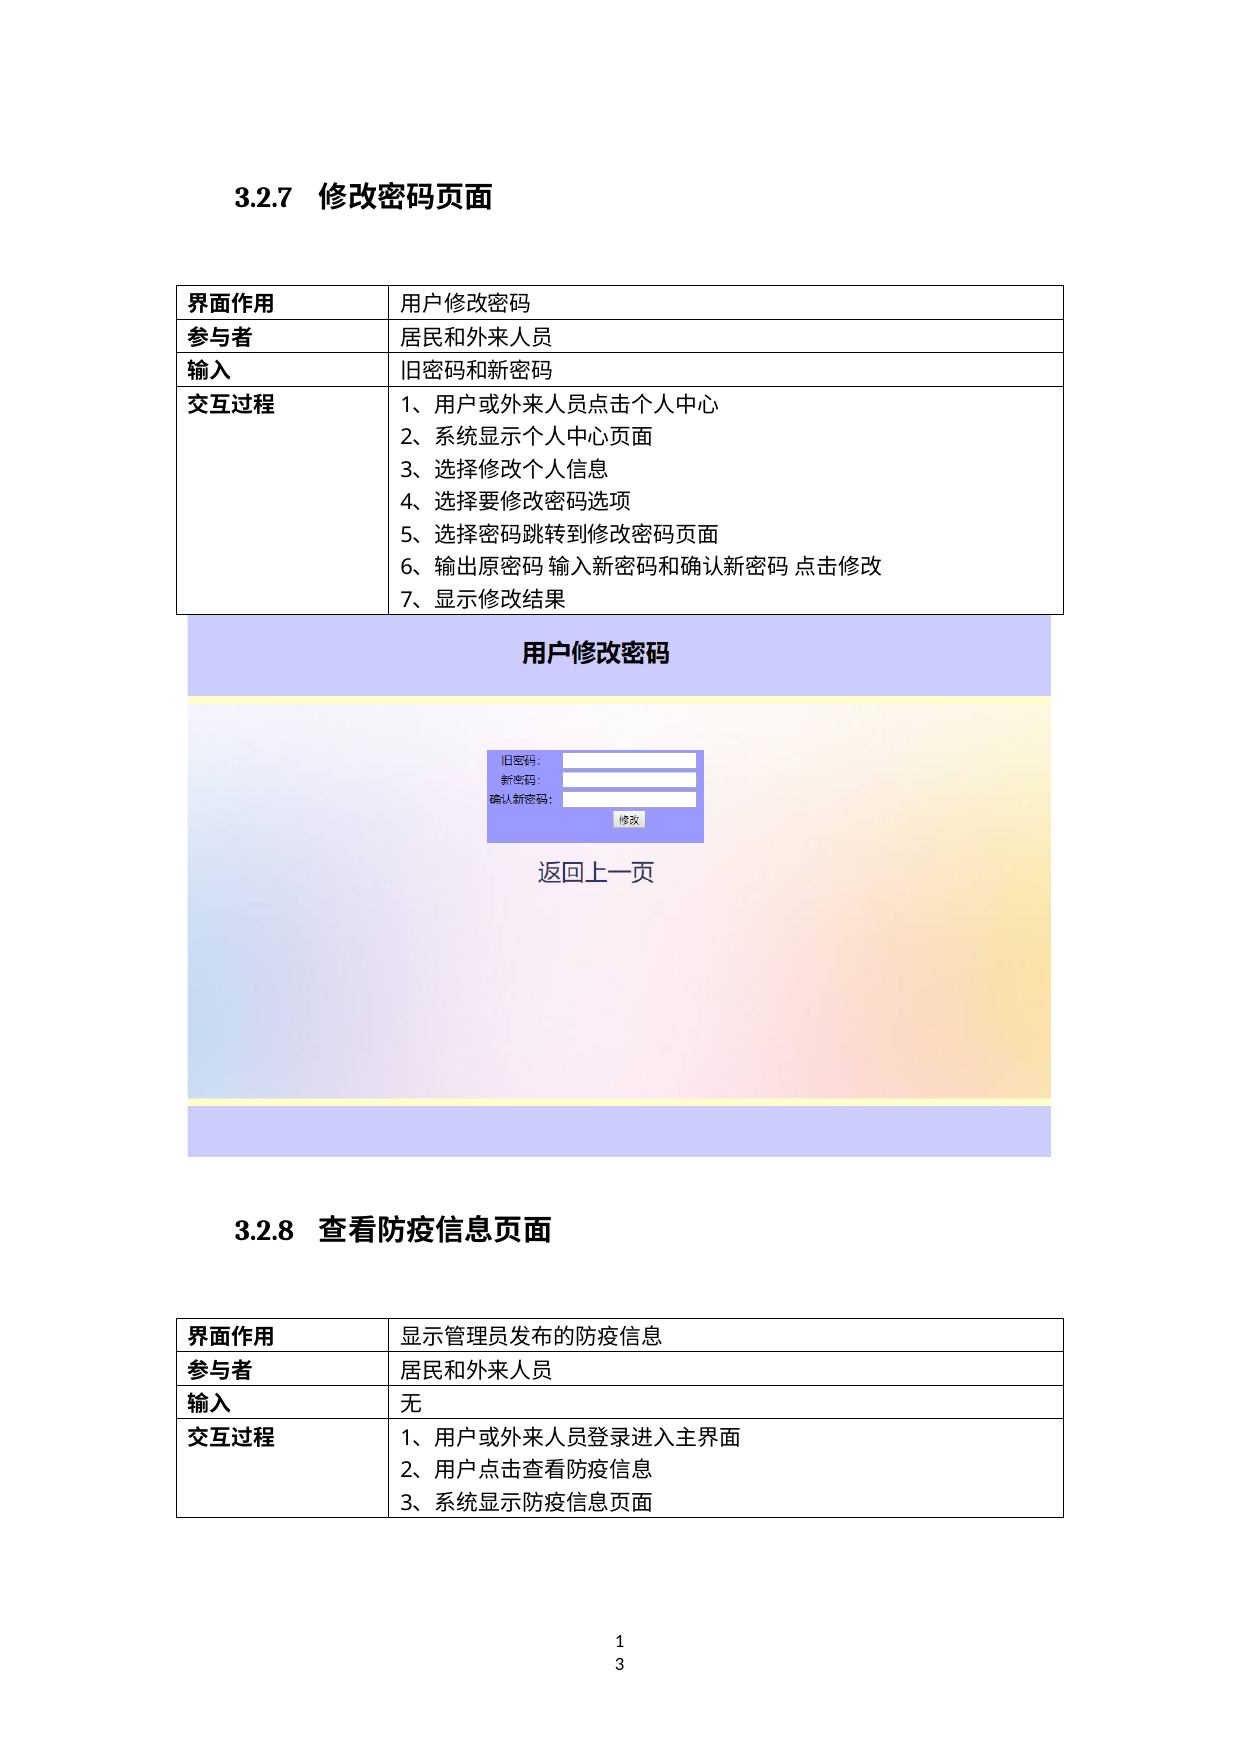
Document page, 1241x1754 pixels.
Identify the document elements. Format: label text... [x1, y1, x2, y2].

table_cell 无 [389, 1386, 1063, 1418]
table_header 界面作用 [177, 1319, 388, 1351]
table_cell 交互过程 [177, 1419, 388, 1517]
table_cell 交互过程 [177, 387, 388, 614]
table_header 显示管理员发布的防疫信息 [389, 1319, 1063, 1351]
table_cell 输入 [177, 1386, 388, 1418]
table_cell 旧密码和新密码 [389, 353, 1063, 386]
subtitle 查看防疫信息页面 [235, 1195, 1053, 1260]
table_cell 参与者 [177, 1352, 388, 1385]
table_cell 输入 [177, 353, 388, 386]
table_header 界面作用 [177, 286, 388, 318]
table_cell 居民和外来人员 [389, 1352, 1063, 1385]
table_cell 参与者 [177, 320, 388, 352]
subtitle 修改密码页面 [235, 162, 1053, 227]
table_cell 居民和外来人员 [389, 320, 1063, 352]
table_cell 1、用户或外来人员点击个人中心 2、系统显示个人中心页面 3、选择修改个人信息 4、选择要修改密码选项 5、选择密码跳转到修改密码页面 6、输出原密码 输入新密码和确认新密码 点击修改 7、显示修改结果 [389, 387, 1063, 614]
picture [187, 615, 1051, 1157]
table_cell 用户或外来人员登录进入主界面 用户点击查看防疫信息 系统显示防疫信息页面 [389, 1419, 1063, 1517]
table_header 用户修改密码 [389, 286, 1063, 318]
